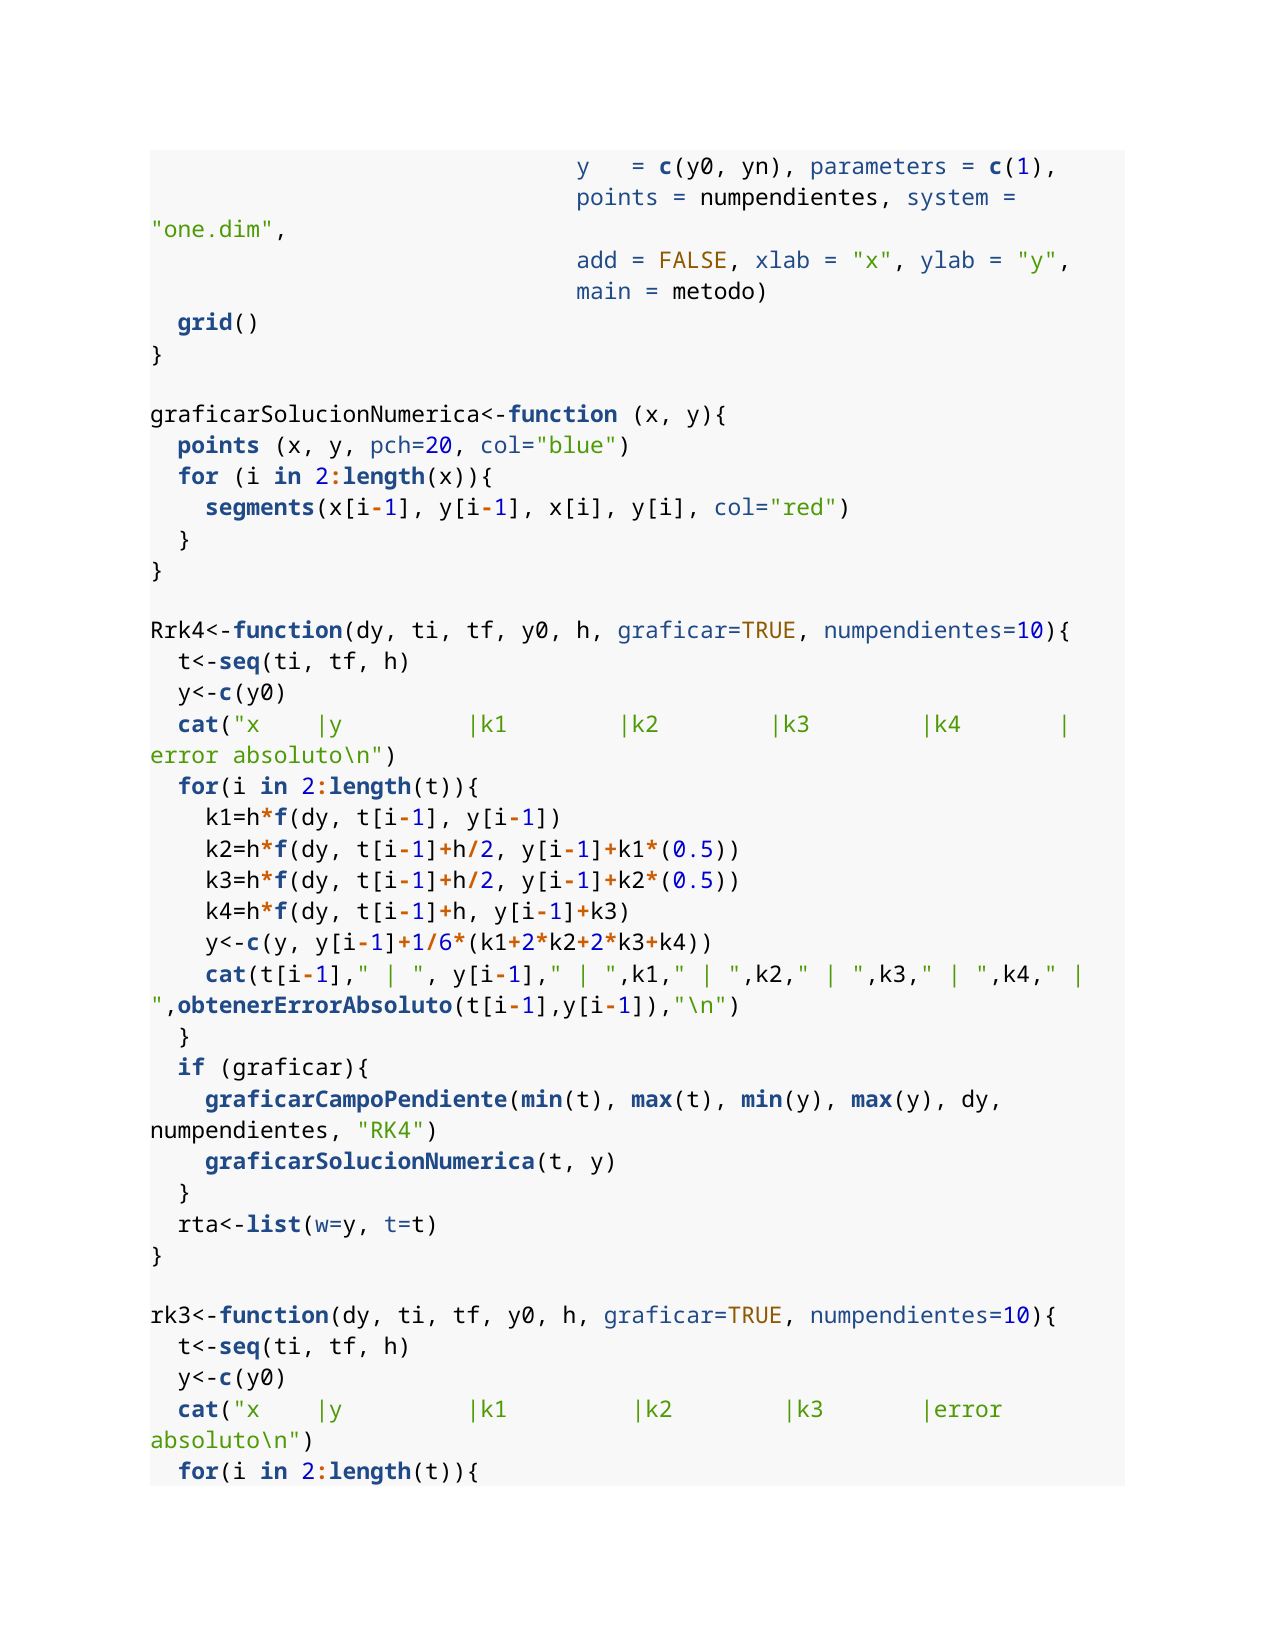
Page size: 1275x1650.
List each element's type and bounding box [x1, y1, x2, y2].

text [150, 150, 1125, 1486]
